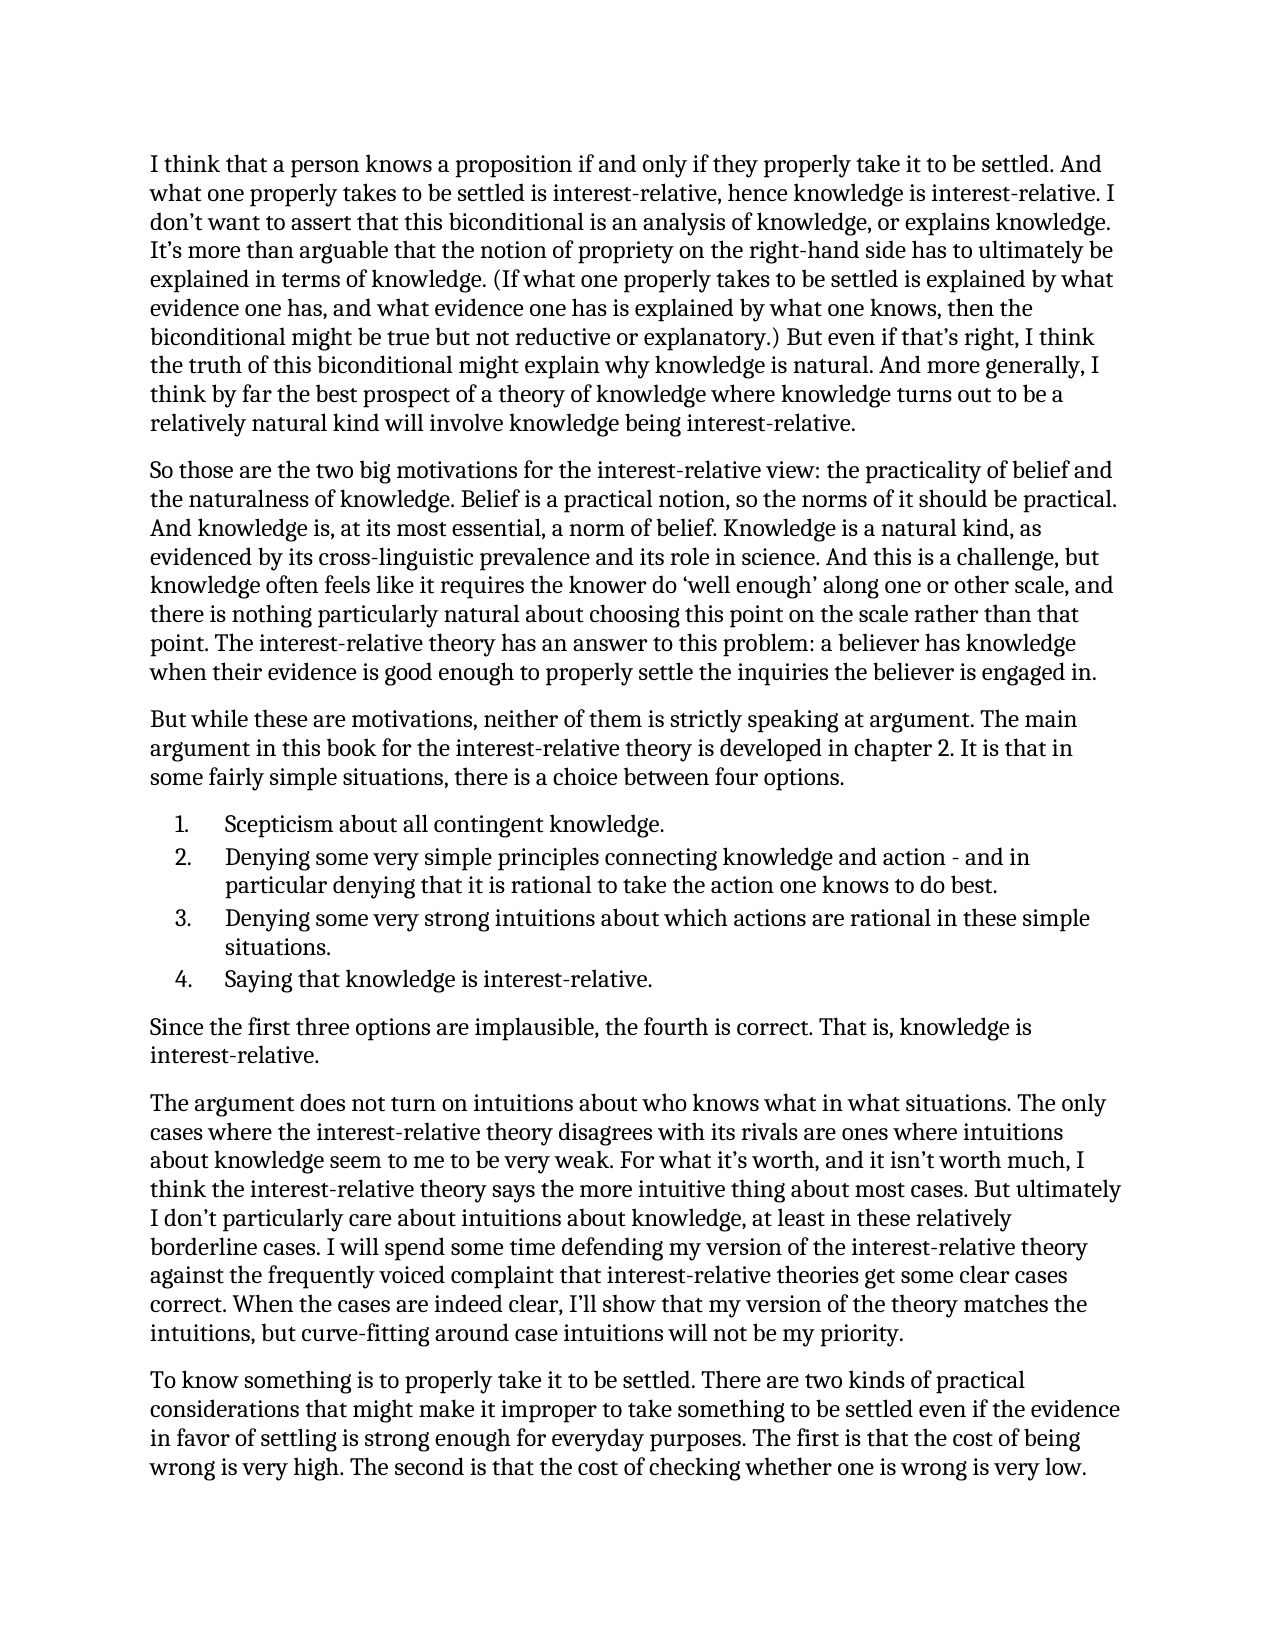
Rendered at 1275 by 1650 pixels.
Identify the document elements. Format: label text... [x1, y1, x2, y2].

text I think that a person knows a proposition if and only if they properly take it to be settled. And what one properly takes to be settled is interest-relative, hence knowledge is interest-relative. I don’t want to assert that this biconditional is an analysis of knowledge, or explains knowledge. It’s more than arguable that the notion of propriety on the right-hand side has to ultimately be explained in terms of knowledge. (If what one properly takes to be settled is explained by what evidence one has, and what evidence one has is explained by what one knows, then the biconditional might be true but not reductive or explanatory.) But even if that’s right, I think the truth of this biconditional might explain why knowledge is natural. And more generally, I think by far the best prospect of a theory of knowledge where knowledge turns out to be a relatively natural kind will involve knowledge being interest-relative. [150, 150, 1125, 437]
text Since the first three options are implausible, the fourth is correct. That is, knowledge is interest-relative. [150, 1012, 1125, 1070]
text So those are the two big motivations for the interest-relative view: the practicality of belief and the naturalness of knowledge. Belief is a practical notion, so the norms of it should be practical. And knowledge is, at its most essential, a norm of belief. Knowledge is a natural kind, as evidenced by its cross-linguistic prevalence and its role in science. And this is a challenge, but knowledge often feels like it requires the knower do ‘well enough’ along one or other scale, and there is nothing particularly natural about choosing this point on the scale rather than that point. The interest-relative theory has an answer to this problem: a believer has knowledge when their evidence is good enough to properly settle the inquiries the believer is engaged in. [150, 456, 1125, 686]
list Scepticism about all contingent knowledge. [175, 810, 1125, 839]
text The argument does not turn on intuitions about who knows what in what situations. The only cases where the interest-relative theory disagrees with its rivals are ones where intuitions about knowledge seem to me to be very weak. For what it’s worth, and it isn’t worth much, I think the interest-relative theory says the more intuitive thing about most cases. But ultimately I don’t particularly care about intuitions about knowledge, at least in these relatively borderline cases. I will spend some time defending my version of the interest-relative theory against the frequently voiced complaint that interest-relative theories get some clear cases correct. When the cases are indeed clear, I’ll show that my version of the theory matches the intuitions, but curve-fitting around case intuitions will not be my priority. [150, 1089, 1125, 1347]
list Denying some very simple principles connecting knowledge and action - and in particular denying that it is rational to take the action one knows to do best. [175, 842, 1125, 900]
list Saying that knowledge is interest-relative. [175, 965, 1125, 994]
text But while these are motivations, neither of them is strictly speaking at argument. The main argument in this book for the interest-relative theory is developed in chapter 2. It is that in some fairly simple situations, there is a choice between four options. [150, 705, 1125, 791]
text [150, 1366, 1125, 1481]
list Denying some very strong intuitions about which actions are rational in these simple situations. [175, 904, 1125, 961]
